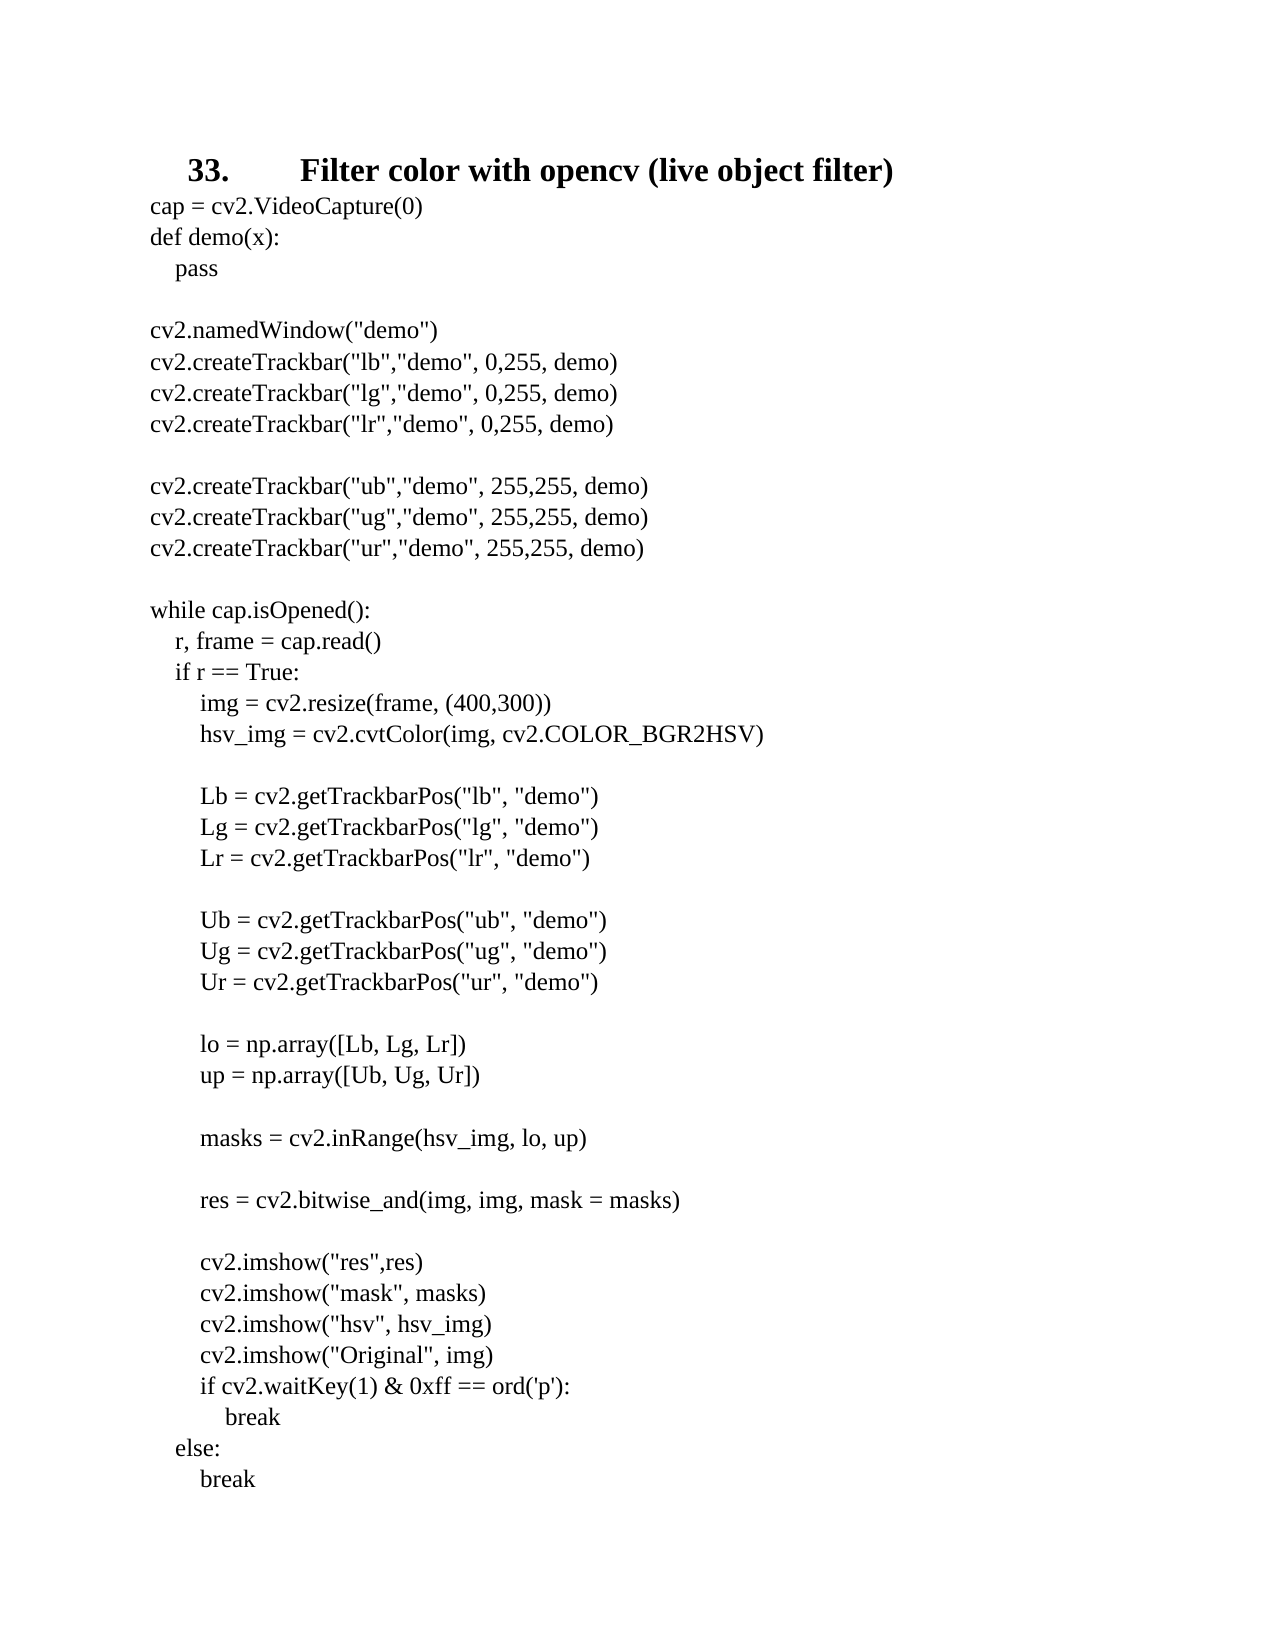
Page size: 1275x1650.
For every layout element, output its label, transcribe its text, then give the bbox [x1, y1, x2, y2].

text Ub = cv2.getTrackbarPos("ub", "demo") [150, 905, 1125, 934]
text cv2.createTrackbar("ub","demo", 255,255, demo) [150, 471, 1125, 499]
text if cv2.waitKey(1) & 0xff == ord('p'): [150, 1371, 1125, 1400]
text cv2.createTrackbar("lg","demo", 0,255, demo) [150, 378, 1125, 406]
text lo = np.array([Lb, Lg, Lr]) [150, 1029, 1125, 1058]
text r, frame = cap.read() [150, 626, 1125, 655]
text cap = cv2.VideoCapture(0) [150, 191, 1125, 220]
text cv2.imshow("res",res) [150, 1247, 1125, 1276]
text img = cv2.resize(frame, (400,300)) [150, 688, 1125, 717]
text cv2.createTrackbar("lr","demo", 0,255, demo) [150, 409, 1125, 437]
text masks = cv2.inRange(hsv_img, lo, up) [150, 1123, 1125, 1151]
text Lb = cv2.getTrackbarPos("lb", "demo") [150, 781, 1125, 810]
text cv2.createTrackbar("ur","demo", 255,255, demo) [150, 533, 1125, 562]
text Lg = cv2.getTrackbarPos("lg", "demo") [150, 812, 1125, 841]
text if r == True: [150, 657, 1125, 686]
text cv2.imshow("mask", masks) [150, 1278, 1125, 1307]
text res = cv2.bitwise_and(img, img, mask = masks) [150, 1185, 1125, 1213]
text break [150, 1402, 1125, 1431]
text def demo(x): [150, 222, 1125, 251]
text up = np.array([Ub, Ug, Ur]) [150, 1061, 1125, 1089]
text Ug = cv2.getTrackbarPos("ug", "demo") [150, 936, 1125, 965]
text else: [150, 1433, 1125, 1462]
text cv2.imshow("hsv", hsv_img) [150, 1309, 1125, 1338]
text pass [150, 253, 1125, 282]
text cv2.imshow("Original", img) [150, 1340, 1125, 1369]
text cv2.createTrackbar("ug","demo", 255,255, demo) [150, 502, 1125, 531]
text cv2.createTrackbar("lb","demo", 0,255, demo) [150, 347, 1125, 375]
text while cap.isOpened(): [150, 595, 1125, 624]
text Ur = cv2.getTrackbarPos("ur", "demo") [150, 967, 1125, 996]
text Lr = cv2.getTrackbarPos("lr", "demo") [150, 843, 1125, 872]
text cv2.namedWindow("demo") [150, 316, 1125, 344]
text break [150, 1464, 1125, 1493]
text hsv_img = cv2.cvtColor(img, cv2.COLOR_BGR2HSV) [150, 719, 1125, 748]
subtitle Filter color with opencv (live object filter) [187, 150, 1125, 188]
